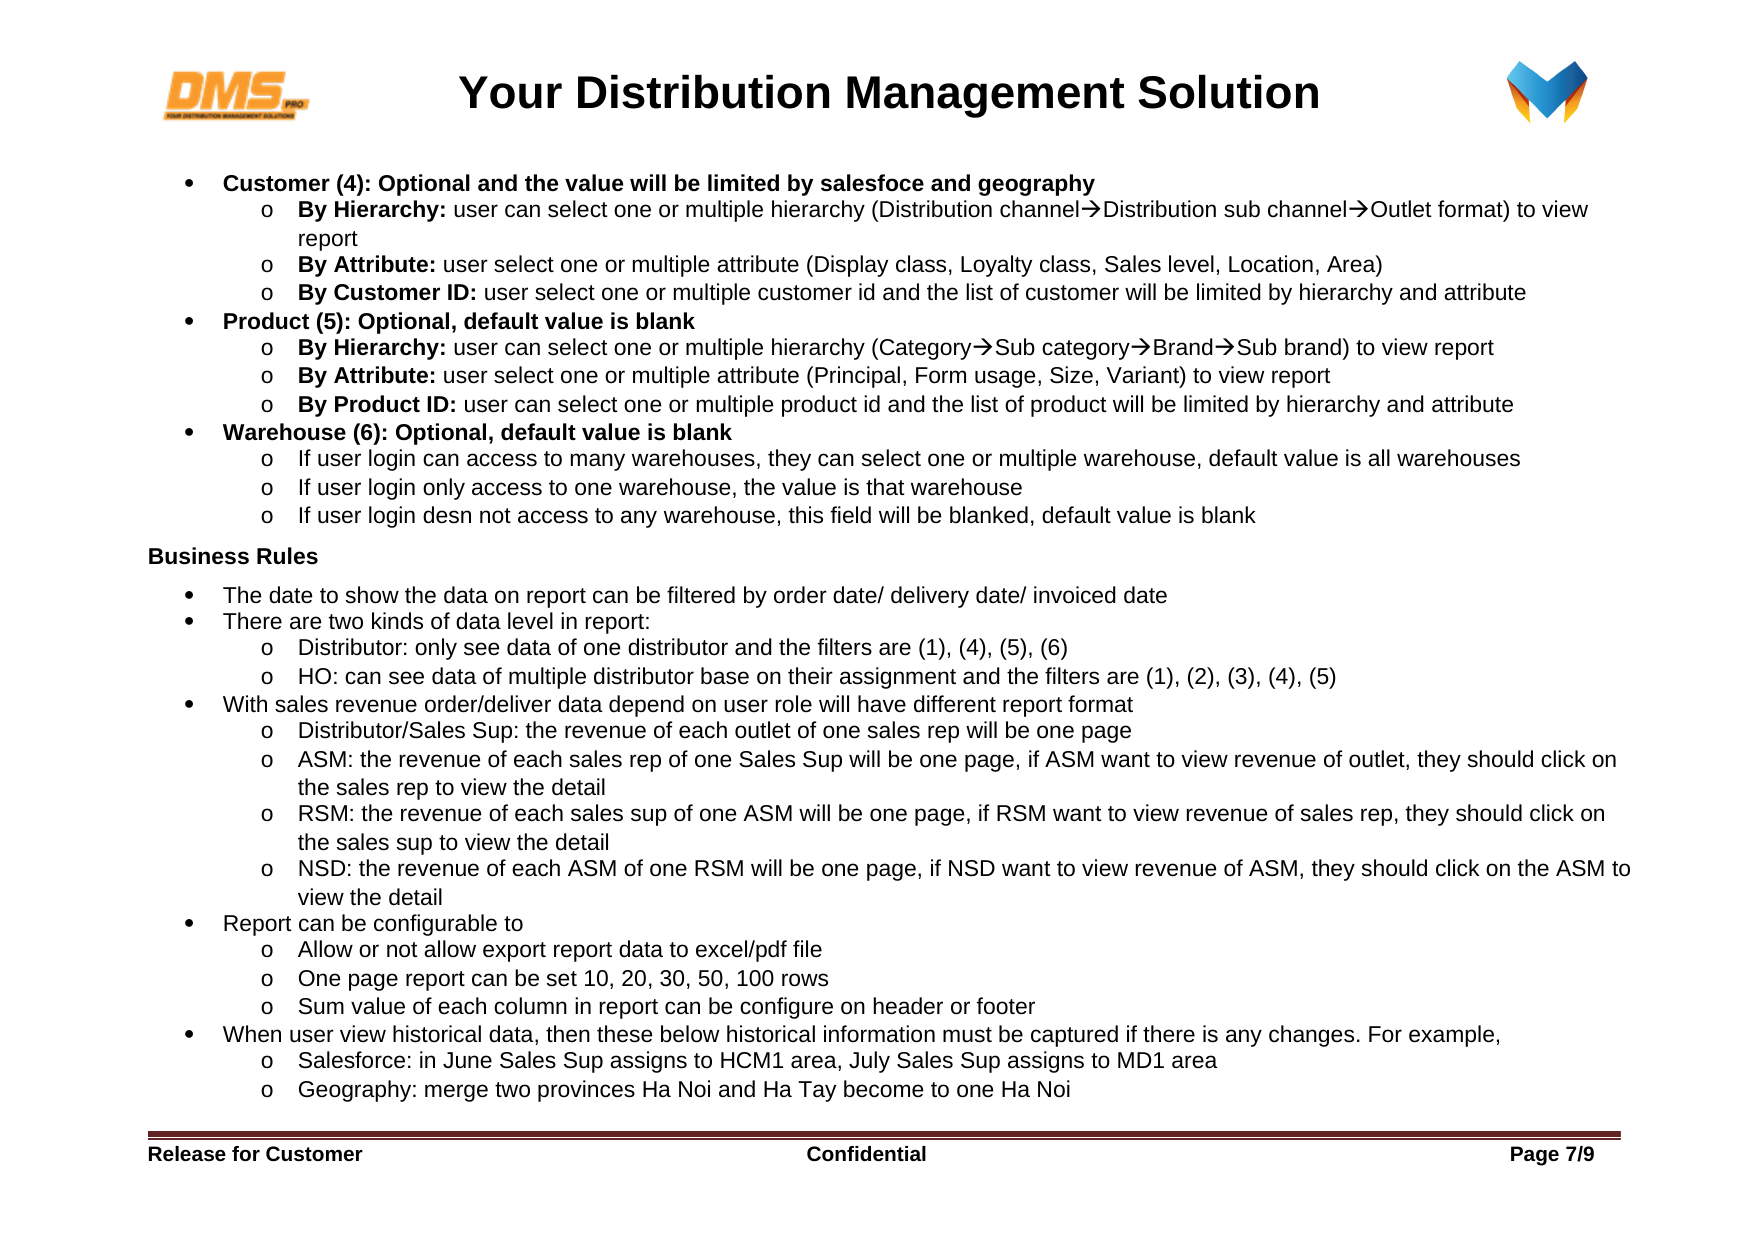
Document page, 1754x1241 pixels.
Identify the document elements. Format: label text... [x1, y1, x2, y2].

list Warehouse (6): Optional, default value is blank [185, 419, 1636, 445]
list By Attribute: user select one or multiple attribute (Principal, Form usage, Size, Variant) to view report [260, 362, 1636, 391]
list ASM: the revenue of each sales rep of one Sales Sup will be one page, if ASM want to view revenue of outlet, they should click on the sales rep to view the detail [260, 746, 1636, 800]
list Customer (4): Optional and the value will be limited by salesfoce and geography [185, 170, 1636, 196]
list Distributor: only see data of one distributor and the filters are (1), (4), (5), (6) [260, 634, 1636, 663]
list By Product ID: user can select one or multiple product id and the list of product will be limited by hierarchy and attribute [260, 391, 1636, 419]
list One page report can be set 10, 20, 30, 50, 100 rows [260, 964, 1636, 993]
list There are two kinds of data level in report: [185, 608, 1636, 634]
text Business Rules [148, 543, 1636, 569]
list By Hierarchy: user can select one or multiple hierarchy (CategorySub categoryBrandSub brand) to view report [260, 334, 1636, 362]
list If user login can access to many warehouses, they can select one or multiple warehouse, default value is all warehouses [260, 445, 1636, 474]
list Sum value of each column in report can be configure on header or footer [260, 993, 1636, 1021]
list HO: can see data of multiple distributor base on their assignment and the filters are (1), (2), (3), (4), (5) [260, 663, 1636, 691]
list When user view historical data, then these below historical information must be captured if there is any changes. For example, [185, 1021, 1636, 1047]
list NSD: the revenue of each ASM of one RSM will be one page, if NSD want to view revenue of ASM, they should click on the ASM to view the detail [260, 855, 1636, 910]
list Allow or not allow export report data to excel/pdf file [260, 936, 1636, 964]
list Report can be configurable to [185, 910, 1636, 936]
list Product (5): Optional, default value is blank [185, 308, 1636, 334]
list If user login desn not access to any warehouse, this field will be blanked, default value is blank [260, 502, 1636, 530]
list The date to show the data on report can be filtered by order date/ delivery date/ invoiced date [185, 582, 1636, 608]
list By Hierarchy: user can select one or multiple hierarchy (Distribution channelDistribution sub channelOutlet format) to view report [260, 196, 1636, 251]
list With sales revenue order/deliver data depend on user role will have different report format [185, 691, 1636, 717]
list Salesforce: in June Sales Sup assigns to HCM1 area, July Sales Sup assigns to MD1 area [260, 1047, 1636, 1076]
picture [1479, 41, 1615, 143]
list If user login only access to one warehouse, the value is that warehouse [260, 474, 1636, 502]
list RSM: the revenue of each sales sup of one ASM will be one page, if RSM want to view revenue of sales rep, they should click on the sales sup to view the detail [260, 800, 1636, 855]
list Distributor/Sales Sup: the revenue of each outlet of one sales rep will be one page [260, 717, 1636, 746]
picture [158, 53, 316, 131]
list By Customer ID: user select one or multiple customer id and the list of customer will be limited by hierarchy and attribute [260, 279, 1636, 308]
list By Attribute: user select one or multiple attribute (Display class, Loyalty class, Sales level, Location, Area) [260, 251, 1636, 279]
list Geography: merge two provinces Ha Noi and Ha Tay become to one Ha Noi [260, 1076, 1636, 1104]
